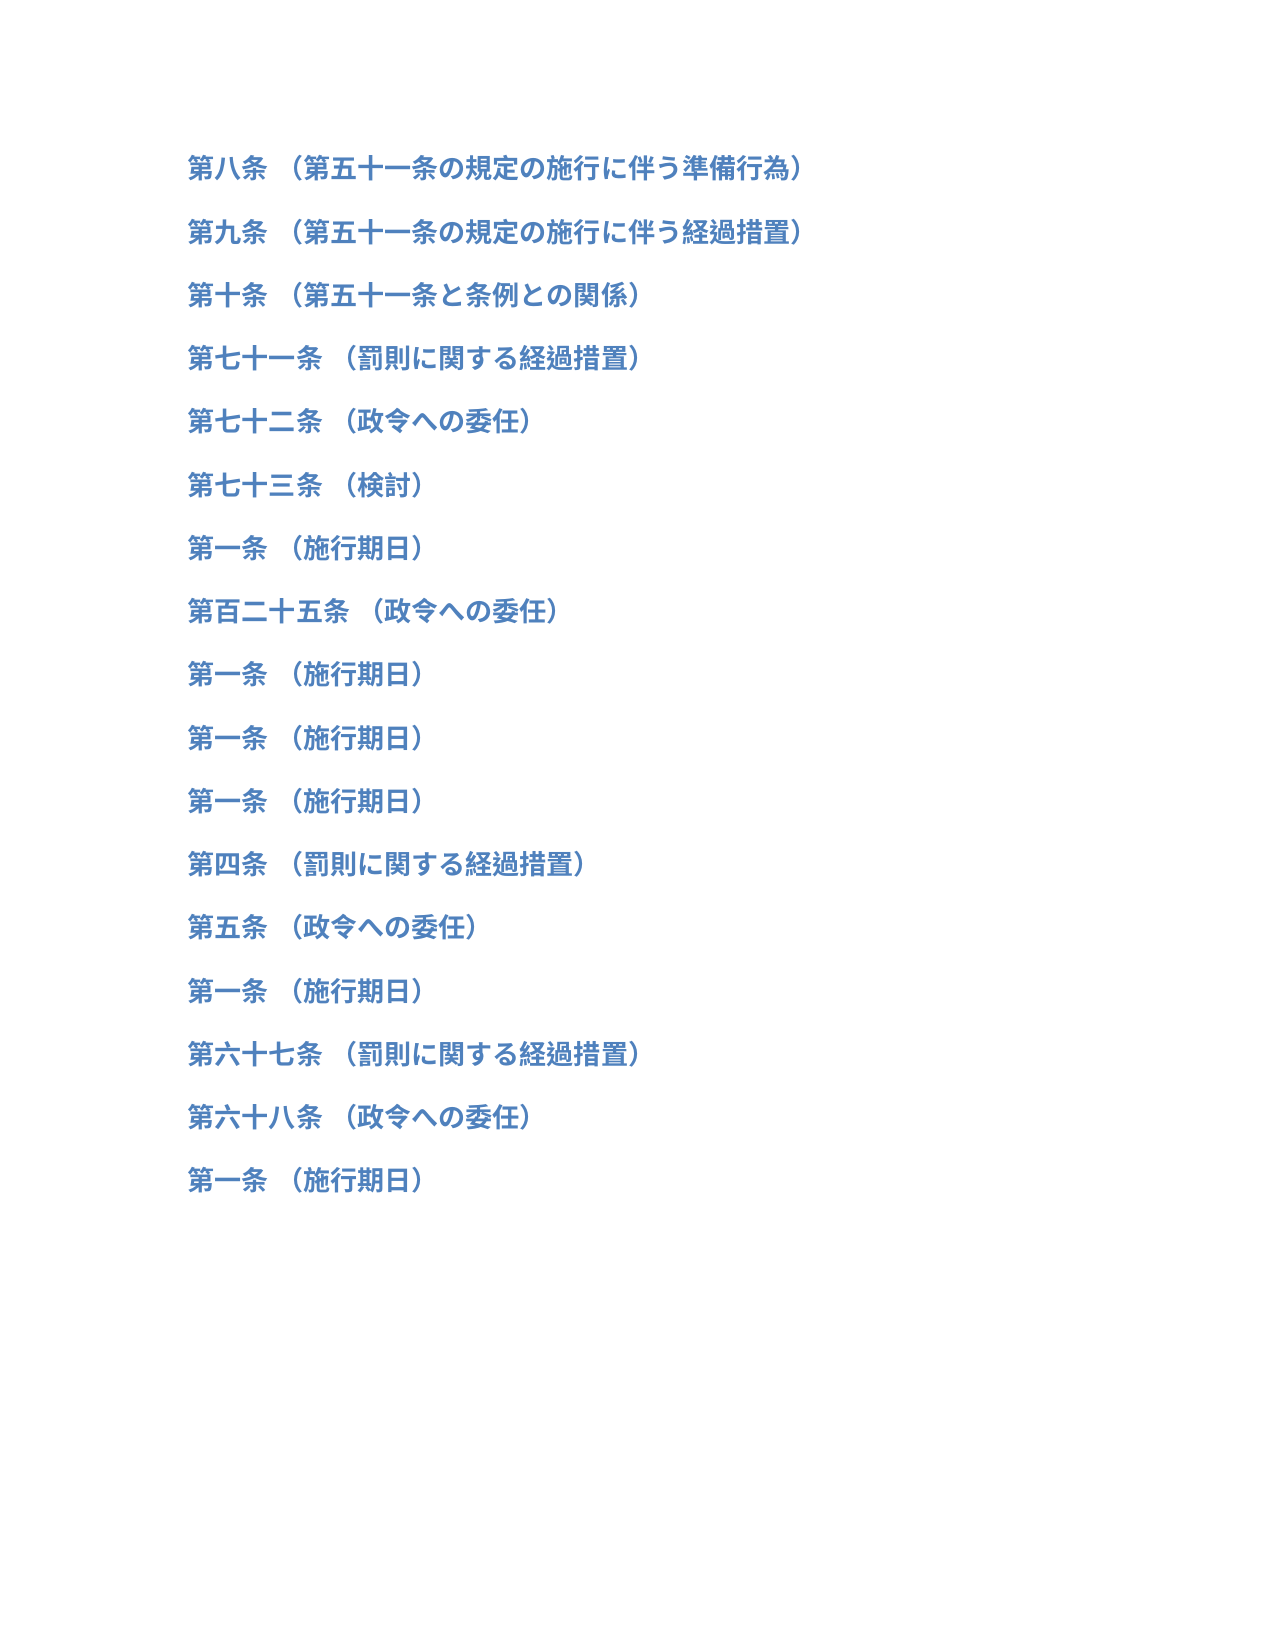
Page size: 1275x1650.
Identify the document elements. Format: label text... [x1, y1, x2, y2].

subtitle 第十条 （第五十一条と条例との関係） [187, 276, 1087, 313]
subtitle 第四条 （罰則に関する経過措置） [187, 846, 1087, 882]
subtitle 第一条 （施行期日） [187, 782, 1087, 819]
subtitle 第一条 （施行期日） [187, 656, 1087, 693]
subtitle 第一条 （施行期日） [187, 529, 1087, 566]
subtitle 第五条 （政令への委任） [187, 909, 1087, 946]
subtitle 第九条 （第五十一条の規定の施行に伴う経過措置） [187, 213, 1087, 250]
subtitle 第七十一条 （罰則に関する経過措置） [187, 340, 1087, 377]
subtitle 第七十二条 （政令への委任） [187, 403, 1087, 440]
subtitle 第六十八条 （政令への委任） [187, 1098, 1087, 1135]
subtitle 第一条 （施行期日） [187, 1162, 1087, 1198]
subtitle 第八条 （第五十一条の規定の施行に伴う準備行為） [187, 150, 1087, 187]
subtitle 第一条 （施行期日） [187, 719, 1087, 756]
subtitle 第六十七条 （罰則に関する経過措置） [187, 1035, 1087, 1072]
subtitle 第百二十五条 （政令への委任） [187, 593, 1087, 629]
subtitle 第七十三条 （検討） [187, 466, 1087, 503]
subtitle 第一条 （施行期日） [187, 972, 1087, 1009]
